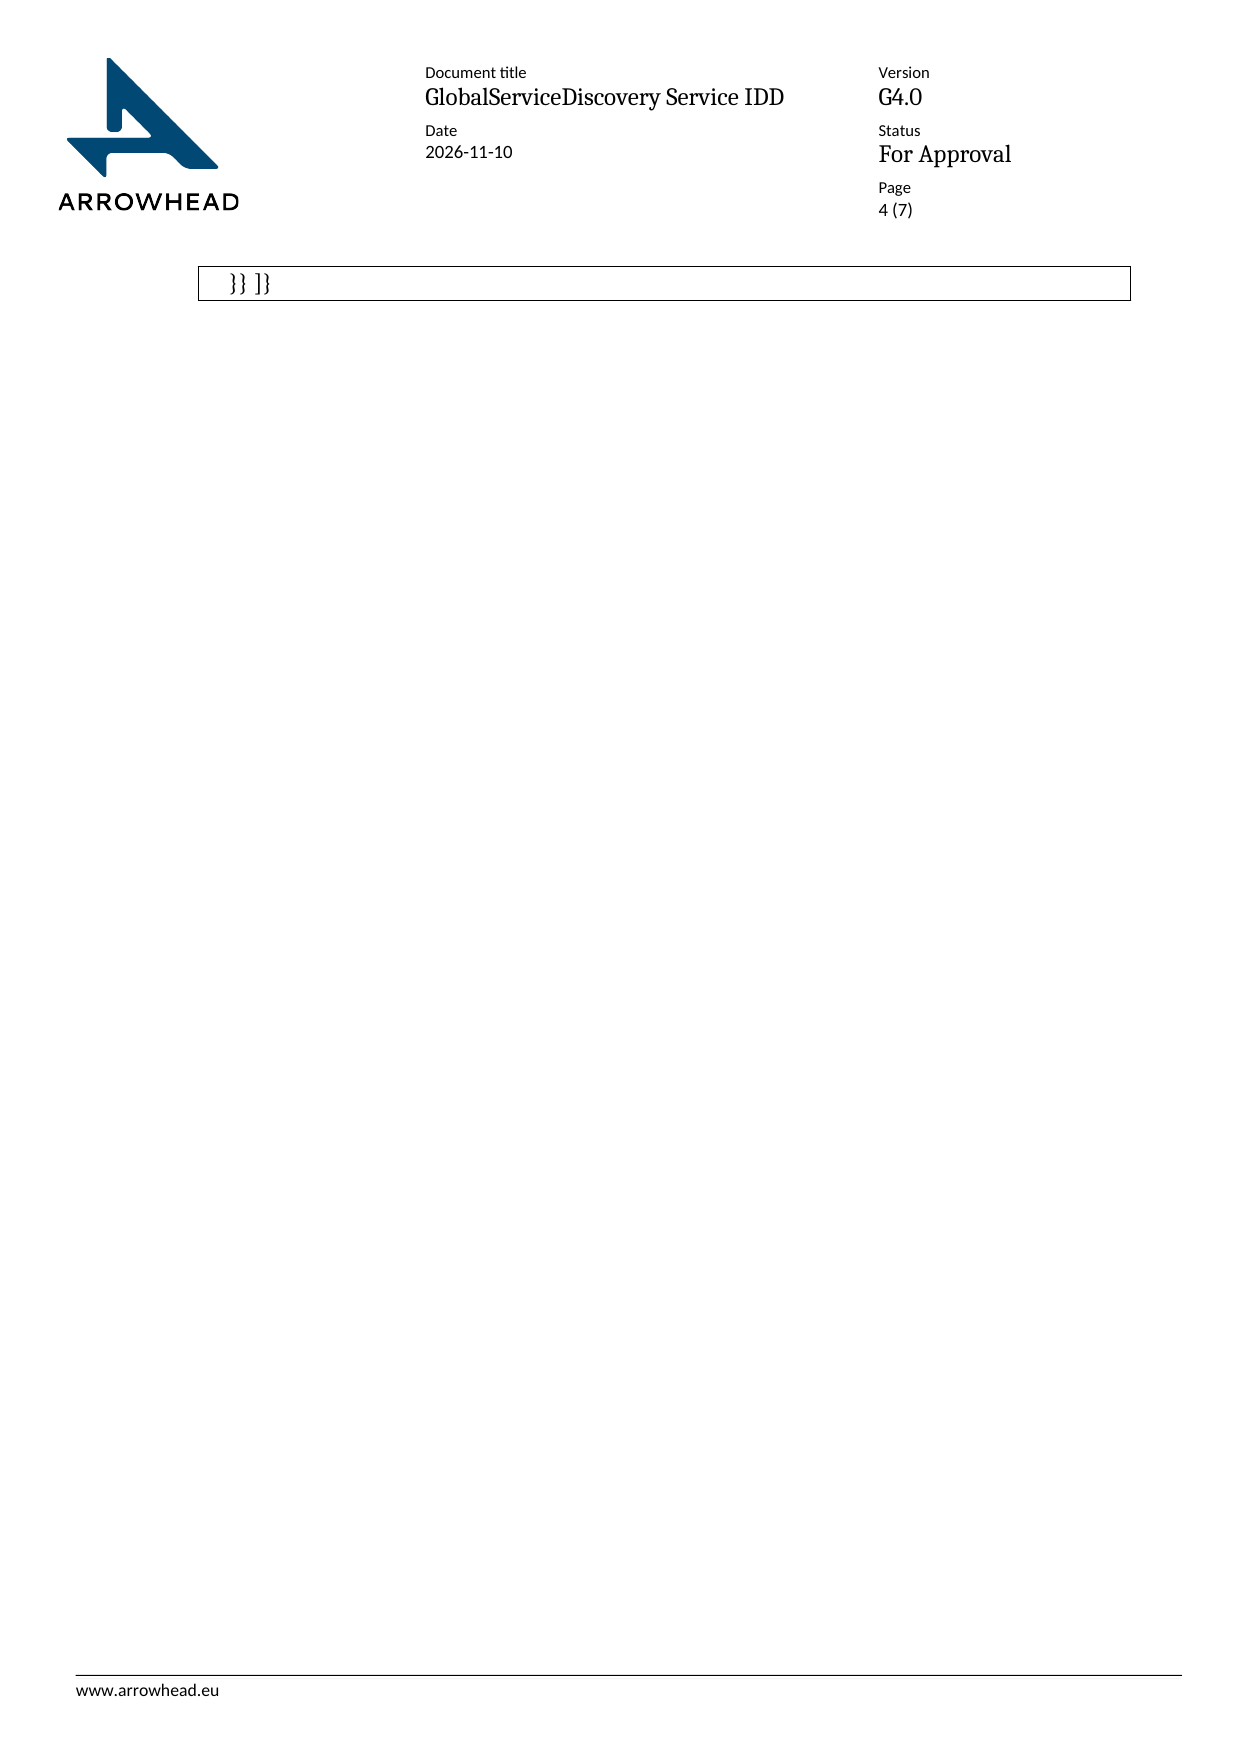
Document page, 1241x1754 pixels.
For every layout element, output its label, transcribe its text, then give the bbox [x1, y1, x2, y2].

picture [58, 58, 239, 217]
text }} ]} [199, 267, 1130, 300]
